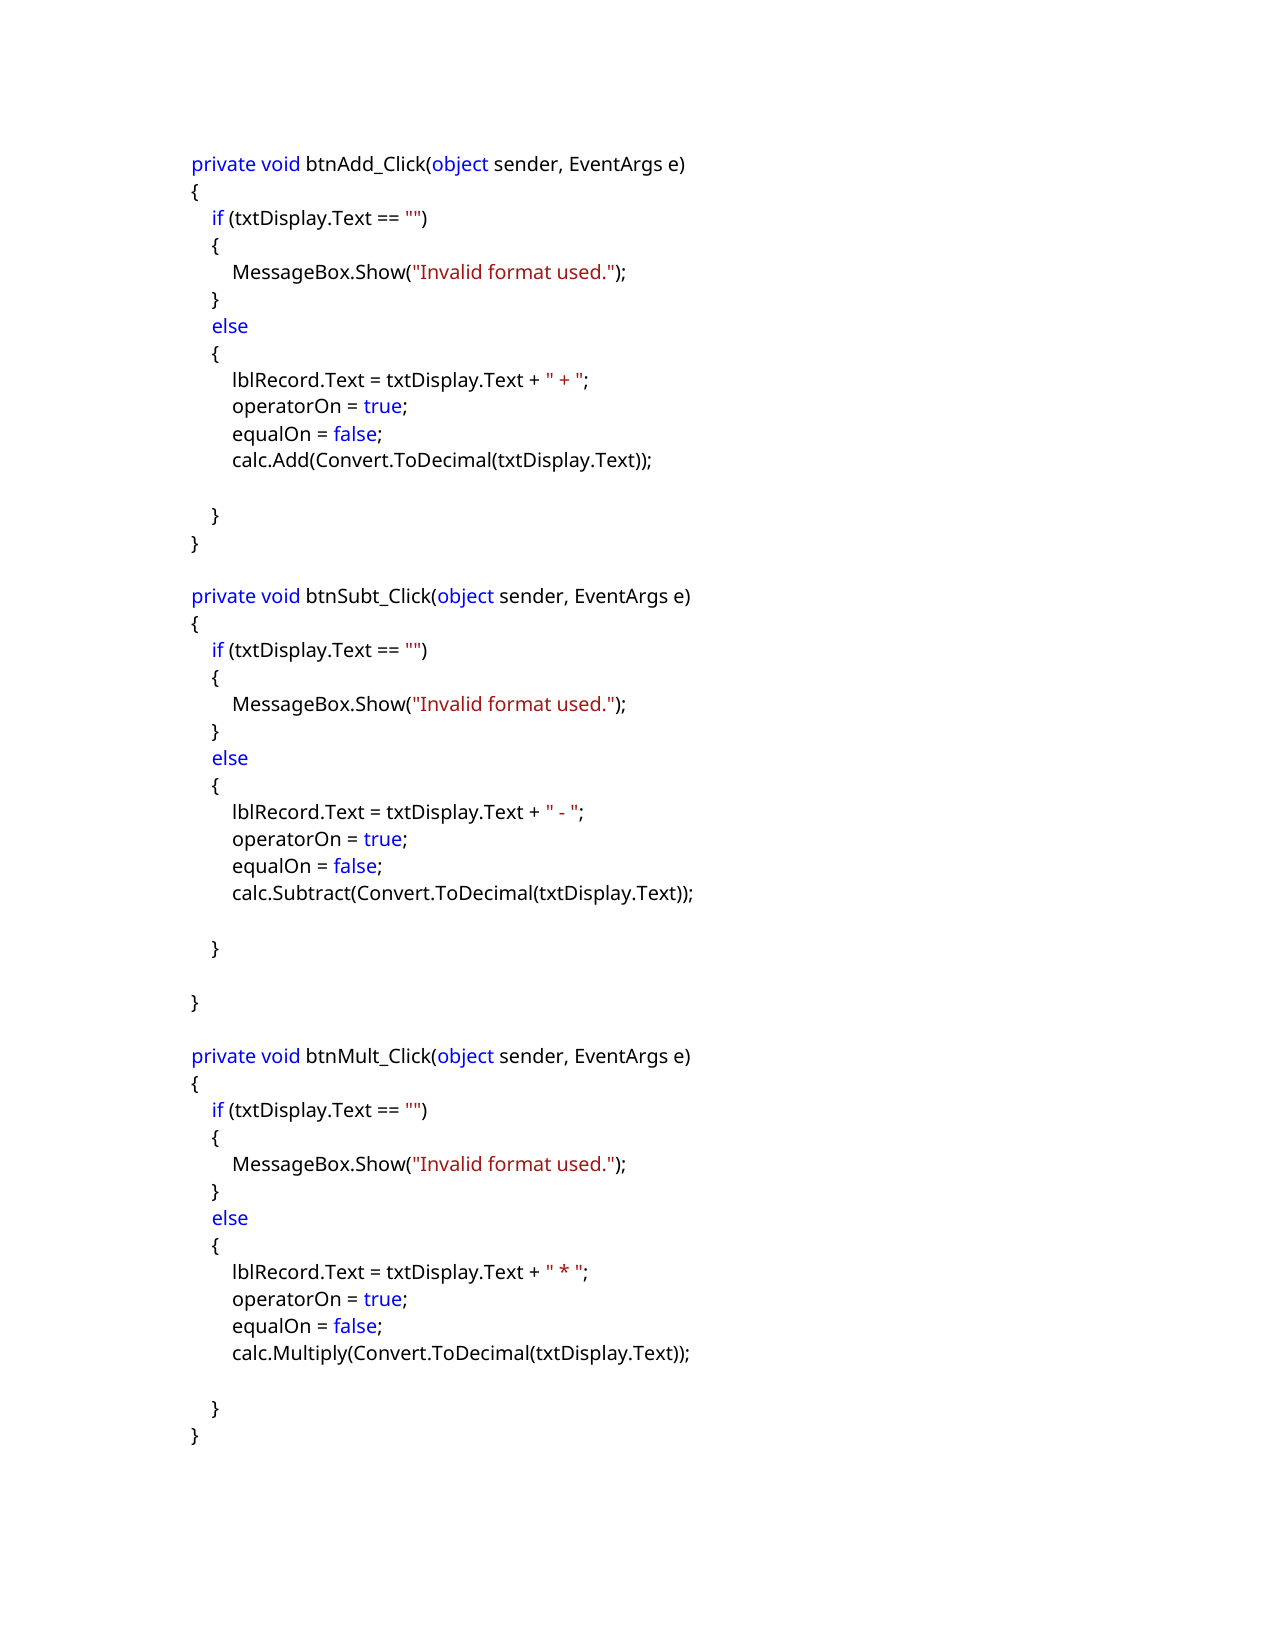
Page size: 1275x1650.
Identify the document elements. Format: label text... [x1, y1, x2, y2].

text private void btnSubt_Click(object sender, EventArgs e) [150, 583, 1125, 610]
text lblRecord.Text = txtDisplay.Text + " - "; [150, 798, 1125, 826]
text } [150, 1421, 1125, 1448]
text operatorOn = true; [150, 393, 1125, 420]
text else [150, 312, 1125, 339]
text } [150, 988, 1125, 1015]
text equalOn = false; [150, 852, 1125, 879]
text { [150, 339, 1125, 366]
text calc.Subtract(Convert.ToDecimal(txtDisplay.Text)); [150, 879, 1125, 906]
text { [150, 610, 1125, 637]
text } [150, 1394, 1125, 1421]
text private void btnMult_Click(object sender, EventArgs e) [150, 1042, 1125, 1069]
text else [150, 1204, 1125, 1231]
text { [150, 231, 1125, 258]
text } [150, 1177, 1125, 1204]
text operatorOn = true; [150, 826, 1125, 852]
text operatorOn = true; [150, 1285, 1125, 1312]
text } [150, 285, 1125, 312]
text } [150, 502, 1125, 529]
text else [150, 744, 1125, 772]
text { [150, 1069, 1125, 1096]
text MessageBox.Show("Invalid format used."); [150, 691, 1125, 718]
text } [150, 529, 1125, 556]
text { [150, 664, 1125, 691]
text } [150, 934, 1125, 961]
text MessageBox.Show("Invalid format used."); [150, 258, 1125, 285]
text { [150, 1123, 1125, 1150]
text calc.Multiply(Convert.ToDecimal(txtDisplay.Text)); [150, 1339, 1125, 1366]
text equalOn = false; [150, 420, 1125, 447]
text { [150, 1231, 1125, 1258]
text equalOn = false; [150, 1312, 1125, 1339]
text } [150, 718, 1125, 744]
text if (txtDisplay.Text == "") [150, 204, 1125, 231]
text lblRecord.Text = txtDisplay.Text + " * "; [150, 1258, 1125, 1285]
text if (txtDisplay.Text == "") [150, 637, 1125, 664]
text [150, 1150, 1125, 1177]
text { [150, 772, 1125, 798]
text private void btnAdd_Click(object sender, EventArgs e) [150, 150, 1125, 177]
text calc.Add(Convert.ToDecimal(txtDisplay.Text)); [150, 447, 1125, 474]
text { [150, 177, 1125, 204]
text if (txtDisplay.Text == "") [150, 1096, 1125, 1123]
text lblRecord.Text = txtDisplay.Text + " + "; [150, 366, 1125, 393]
